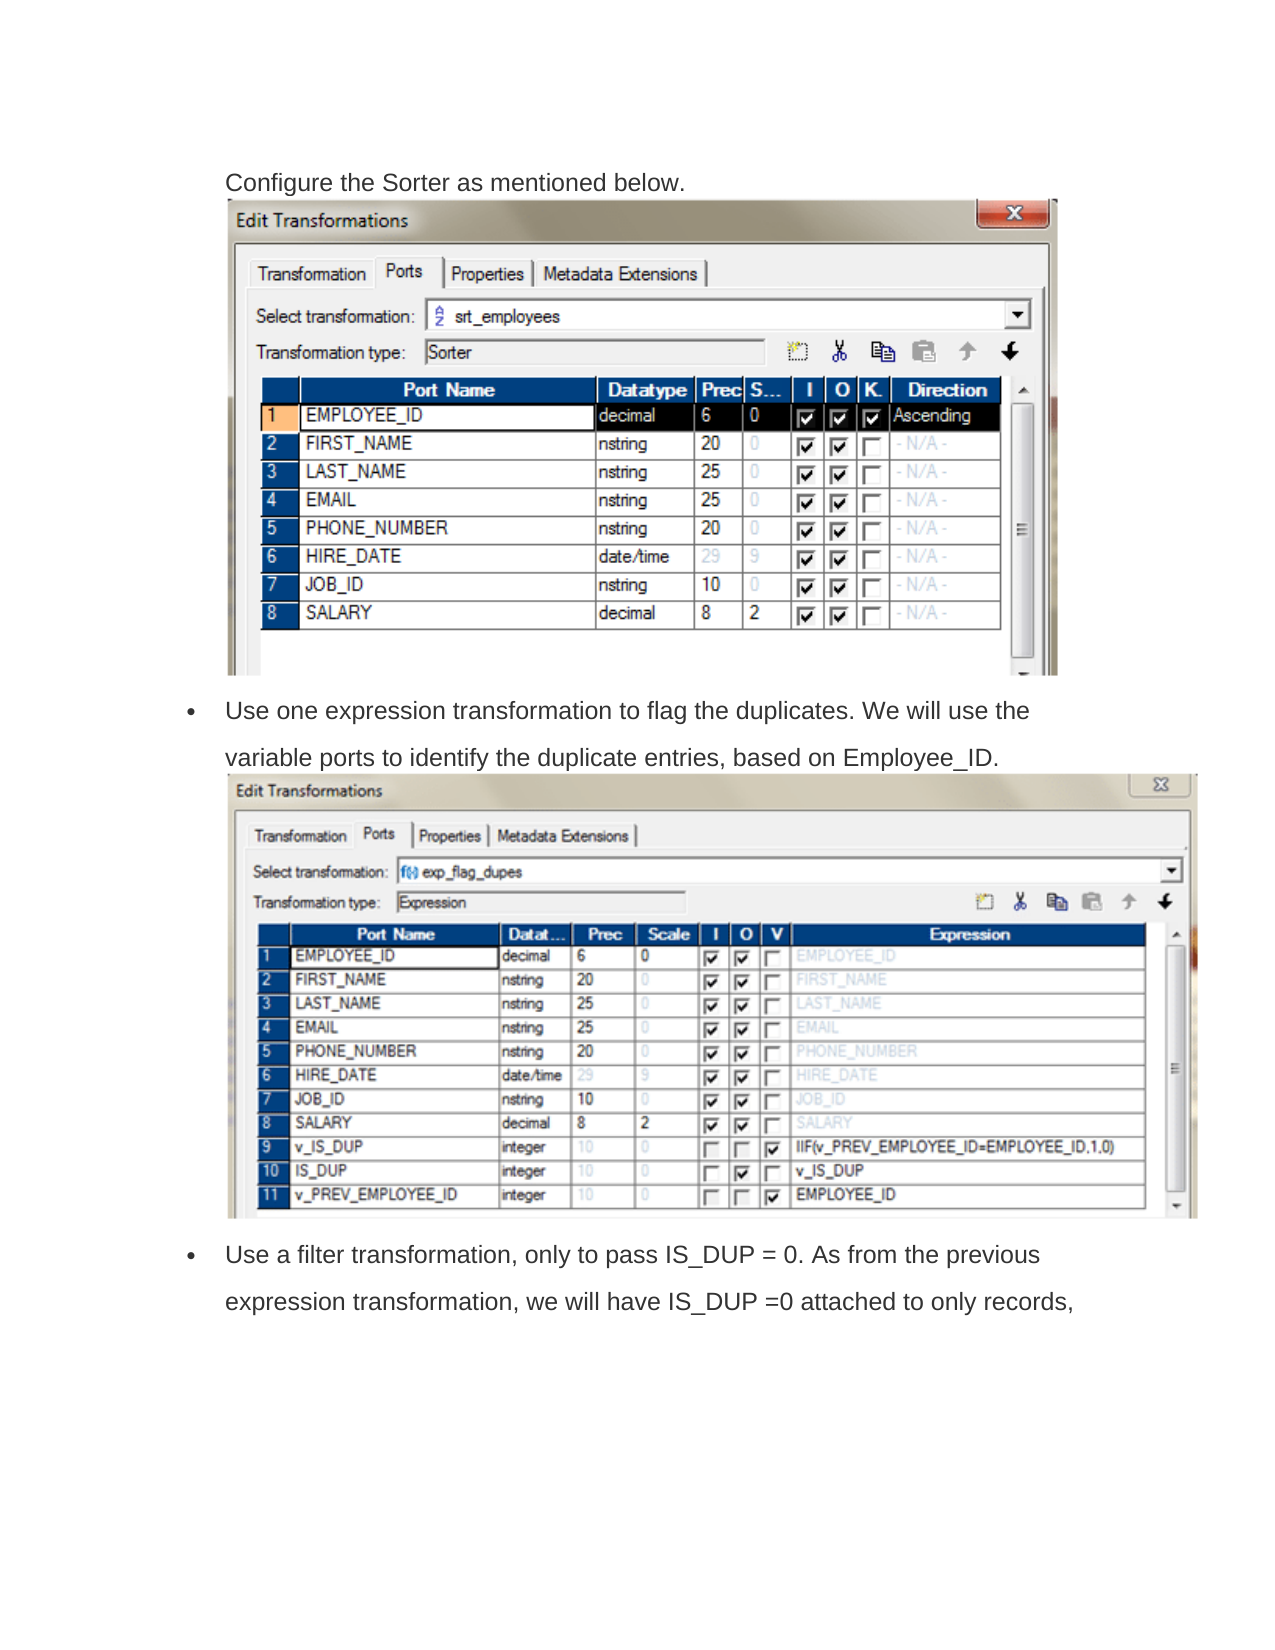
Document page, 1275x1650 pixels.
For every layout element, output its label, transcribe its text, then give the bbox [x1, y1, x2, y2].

picture [225, 771, 1200, 1222]
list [187, 150, 1125, 678]
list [187, 1222, 1125, 1316]
picture [225, 196, 1061, 679]
